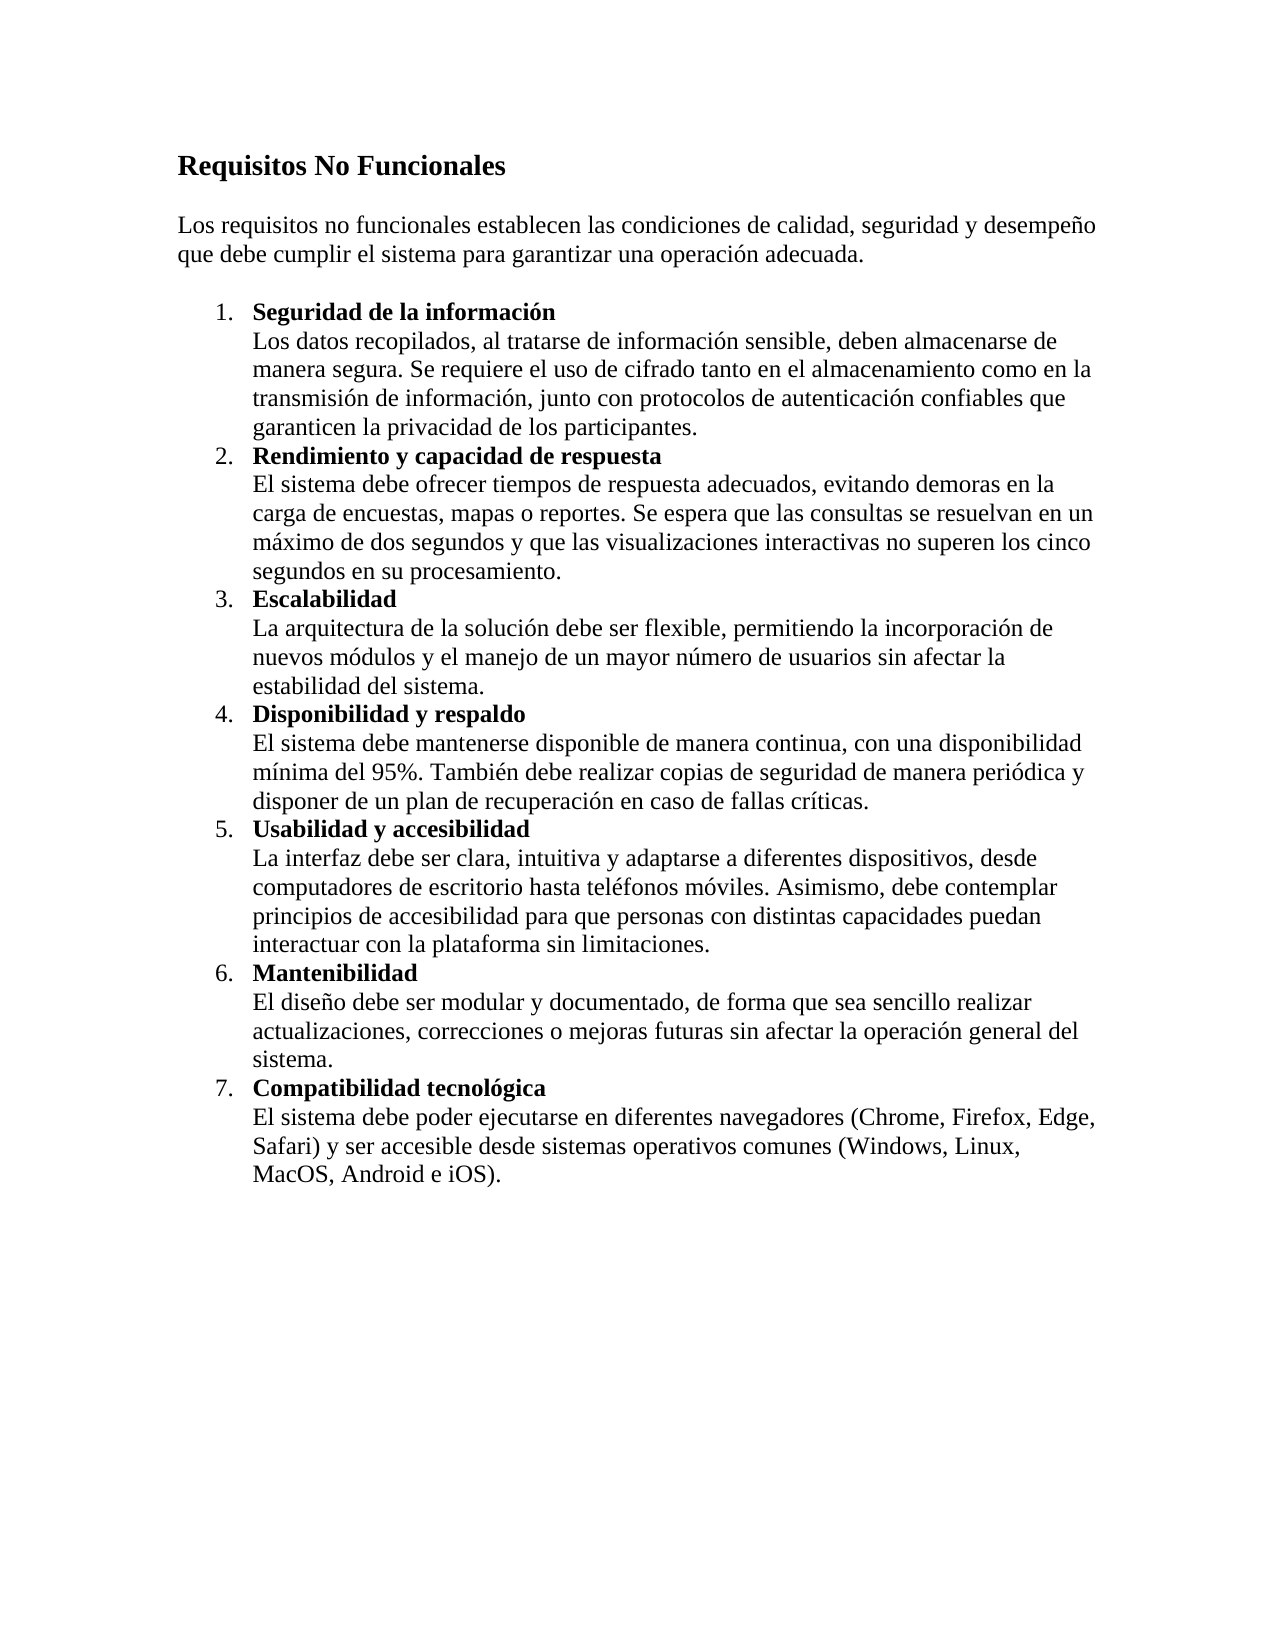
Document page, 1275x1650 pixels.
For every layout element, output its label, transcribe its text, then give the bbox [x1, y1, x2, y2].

list Mantenibilidad El diseño debe ser modular y documentado, de forma que sea sencillo realizar actualizaciones, correcciones o mejoras futuras sin afectar la operación general del sistema. [215, 958, 1098, 1073]
list Rendimiento y capacidad de respuesta El sistema debe ofrecer tiempos de respuesta adecuados, evitando demoras en la carga de encuestas, mapas o reportes. Se espera que las consultas se resuelvan en un máximo de dos segundos y que las visualizaciones interactivas no superen los cinco segundos en su procesamiento. [215, 441, 1098, 584]
list Escalabilidad La arquitectura de la solución debe ser flexible, permitiendo la incorporación de nuevos módulos y el manejo de un mayor número de usuarios sin afectar la estabilidad del sistema. [215, 584, 1098, 699]
text Requisitos No Funcionales [177, 148, 1098, 181]
list Usabilidad y accesibilidad La interfaz debe ser clara, intuitiva y adaptarse a diferentes dispositivos, desde computadores de escritorio hasta teléfonos móviles. Asimismo, debe contemplar principios de accesibilidad para que personas con distintas capacidades puedan interactuar con la plataforma sin limitaciones. [215, 814, 1098, 958]
list Compatibilidad tecnológica El sistema debe poder ejecutarse en diferentes navegadores (Chrome, Firefox, Edge, Safari) y ser accesible desde sistemas operativos comunes (Windows, Linux, MacOS, Android e iOS). [215, 1073, 1098, 1188]
list Disponibilidad y respaldo El sistema debe mantenerse disponible de manera continua, con una disponibilidad mínima del 95%. También debe realizar copias de seguridad de manera periódica y disponer de un plan de recuperación en caso de fallas críticas. [215, 699, 1098, 814]
text Los requisitos no funcionales establecen las condiciones de calidad, seguridad y desempeño que debe cumplir el sistema para garantizar una operación adecuada. [177, 210, 1098, 268]
list Seguridad de la información Los datos recopilados, al tratarse de información sensible, deben almacenarse de manera segura. Se requiere el uso de cifrado tanto en el almacenamiento como en la transmisión de información, junto con protocolos de autenticación confiables que garanticen la privacidad de los participantes. [215, 297, 1098, 441]
